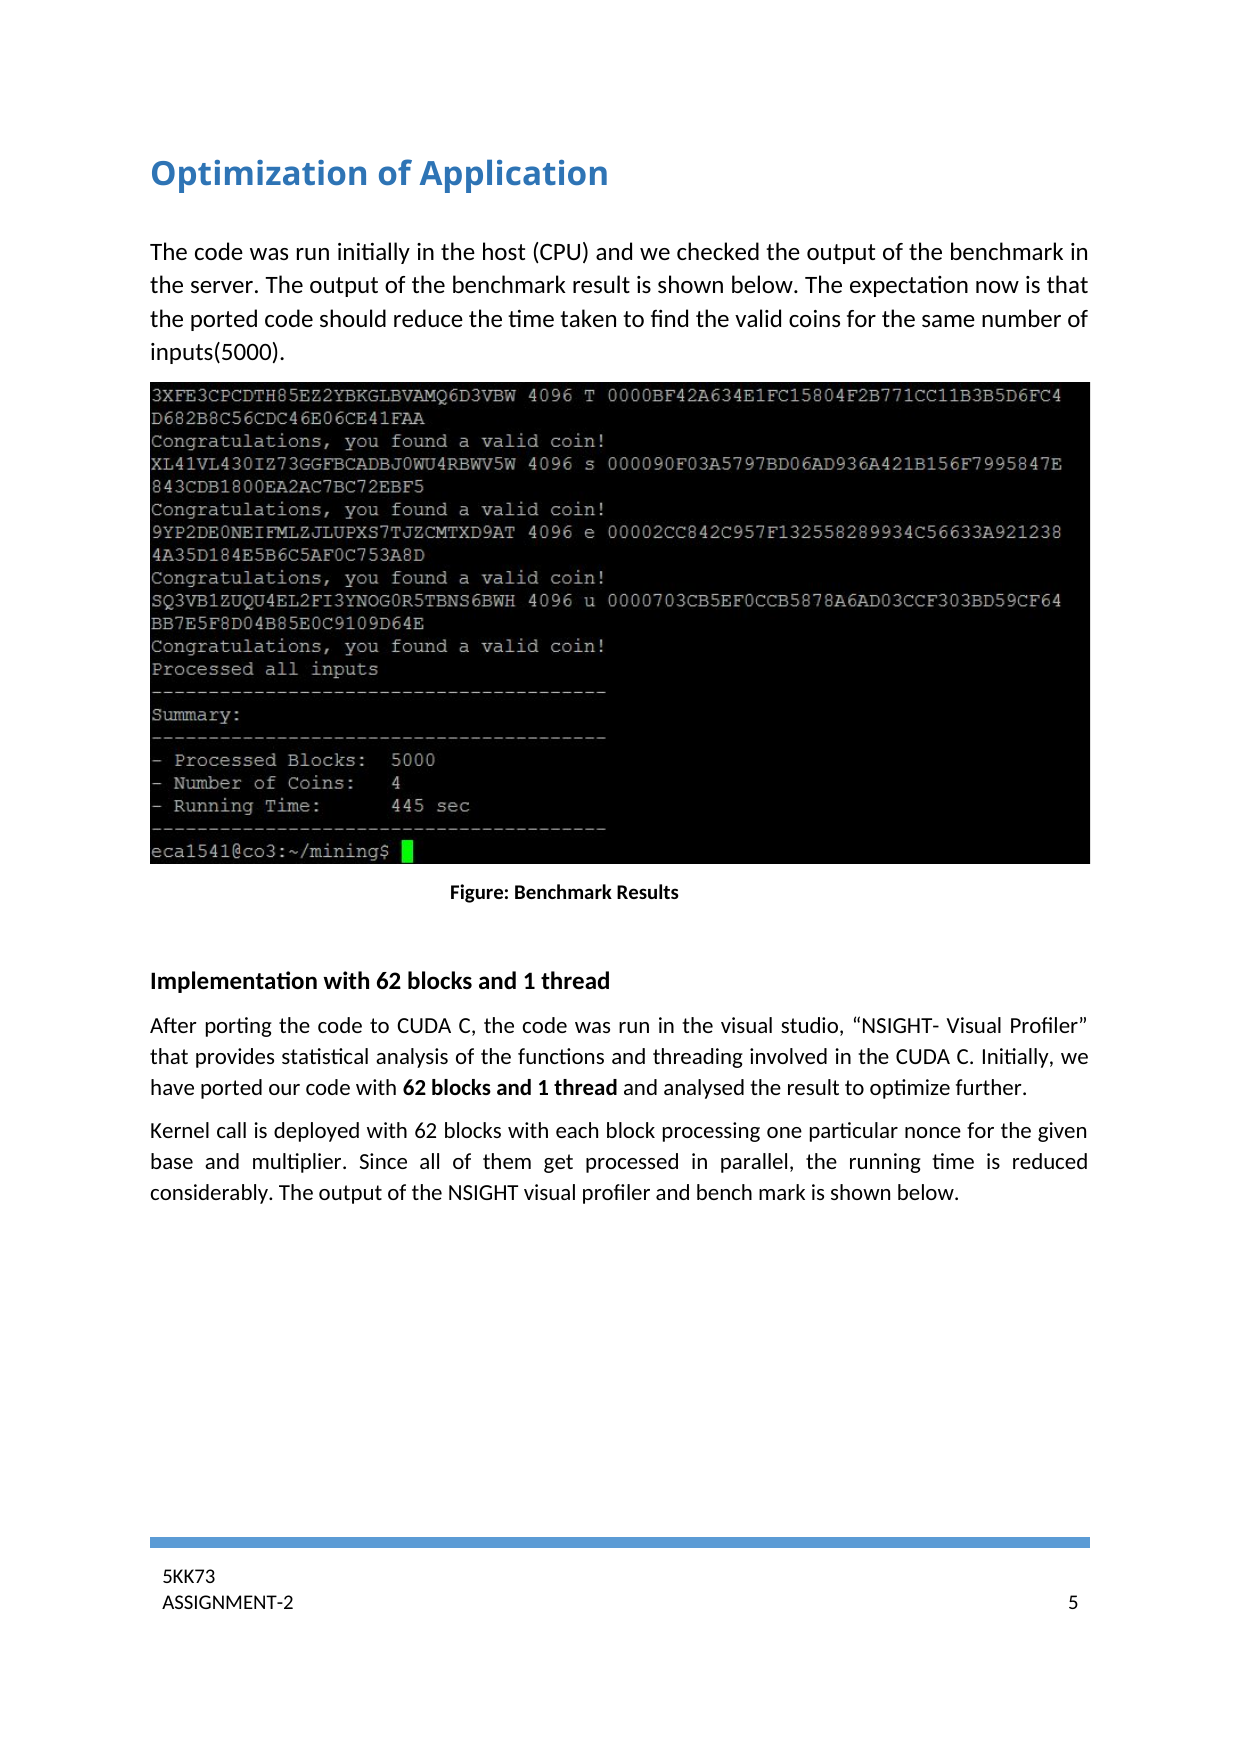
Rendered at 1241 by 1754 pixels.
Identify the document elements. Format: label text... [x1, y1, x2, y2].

text The code was run initially in the host (CPU) and we checked the output of the benchmark in the server. The output of the benchmark result is shown below. The expectation now is that the ported code should reduce the time taken to find the valid coins for the same number of inputs(5000). [150, 236, 1090, 367]
text Implementation with 62 blocks and 1 thread [150, 965, 1090, 996]
text Figure: Benchmark Results [450, 879, 1090, 904]
picture [150, 382, 1091, 864]
text After porting the code to CUDA C, the code was run in the visual studio, “NSIGHT- Visual Profiler” that provides statistical analysis of the functions and threading involved in the CUDA C. Initially, we have ported our code with 62 blocks and 1 thread and analysed the result to optimize further. [150, 1011, 1090, 1101]
text Kernel call is deployed with 62 blocks with each block processing one particular nonce for the given base and multiplier. Since all of them get processed in parallel, the running time is reduced considerably. The output of the NSIGHT visual profiler and bench mark is shown below. [150, 1116, 1090, 1206]
subtitle Optimization of Application [150, 150, 1090, 195]
